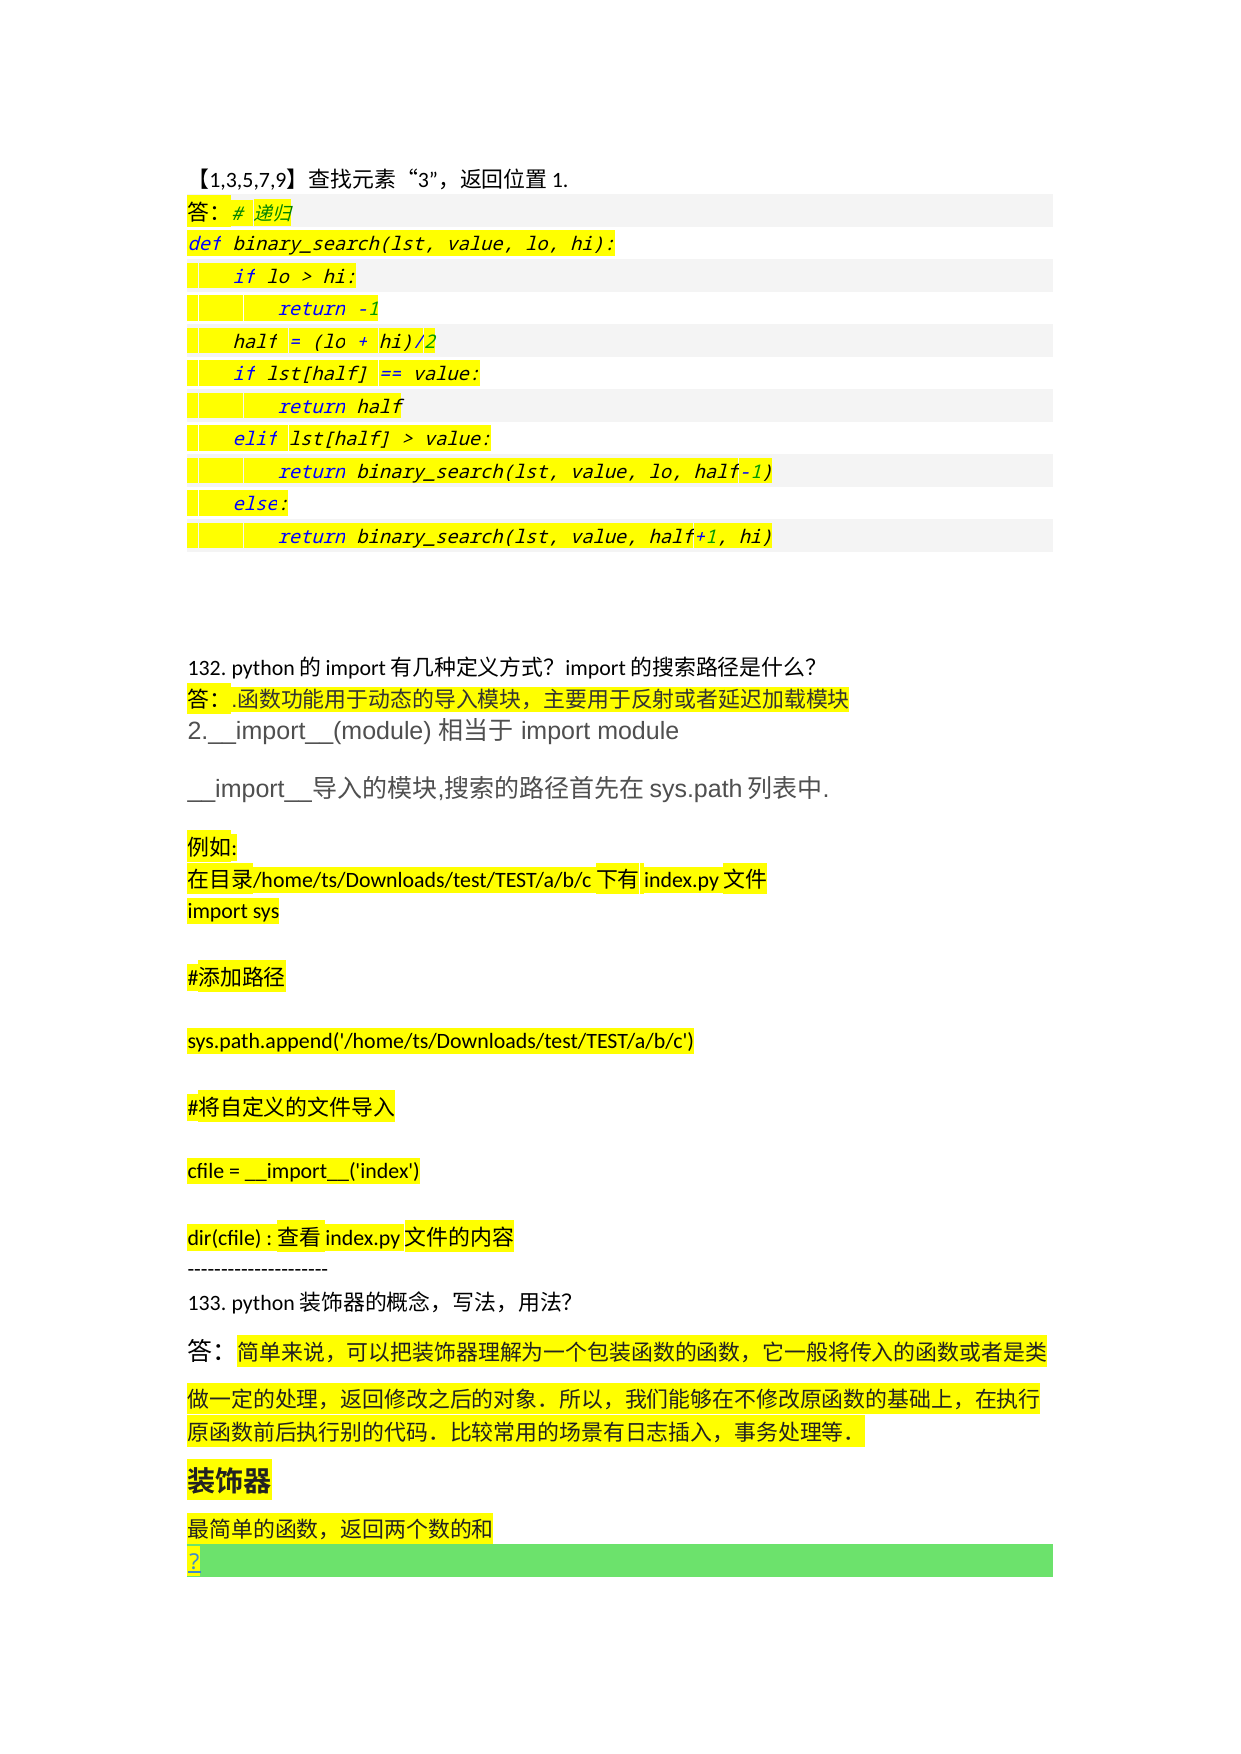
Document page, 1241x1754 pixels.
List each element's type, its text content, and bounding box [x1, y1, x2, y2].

text dir(cfile) : 查看index.py文件的内容 [187, 1219, 1053, 1252]
text cfile = __import__('index') [187, 1154, 1053, 1187]
text 答：.函数功能用于动态的导入模块，主要用于反射或者延迟加载模块 [187, 682, 1053, 714]
text 例如: [187, 829, 1053, 862]
text 答：# 递归 [187, 194, 1053, 227]
text import sys [187, 894, 1053, 927]
text return -1 [187, 292, 1053, 324]
text if lo > hi: [187, 259, 1053, 292]
list python的import有几种定义方式？import的搜索路径是什么？ [187, 649, 1053, 682]
text def binary_search(lst, value, lo, hi): [187, 227, 1053, 259]
text 装饰器 [187, 1447, 1053, 1512]
text #将自定义的文件导入 [187, 1089, 1053, 1122]
text __import__导入的模块,搜索的路径首先在sys.path列表中. [187, 772, 1053, 804]
text 最简单的函数，返回两个数的和 [187, 1512, 1053, 1544]
text 答：简单来说，可以把装饰器理解为一个包装函数的函数，它一般将传入的函数或者是类做一定的处理，返回修改之后的对象．所以，我们能够在不修改原函数的基础上，在执行原函数前后执行别的代码．比较常用的场景有日志插入，事务处理等． [187, 1317, 1053, 1447]
text else: [187, 487, 1053, 519]
text return half [187, 389, 1053, 422]
text --------------------- [187, 1252, 1053, 1284]
text if lst[half] == value: [187, 357, 1053, 389]
text return binary_search(lst, value, half+1, hi) [187, 519, 1053, 552]
list python装饰器的概念，写法，用法？ [187, 1284, 1053, 1317]
text 2.__import__(module) 相当于 import module [187, 714, 1053, 747]
text sys.path.append('/home/ts/Downloads/test/TEST/a/b/c') [187, 1024, 1053, 1057]
text ? [187, 1544, 1053, 1577]
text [187, 162, 1053, 194]
text #添加路径 [187, 959, 1053, 992]
text return binary_search(lst, value, lo, half-1) [187, 454, 1053, 487]
text 在目录/home/ts/Downloads/test/TEST/a/b/c下有index.py文件 [187, 862, 1053, 894]
text half = (lo + hi)/2 [187, 324, 1053, 357]
text elif lst[half] > value: [187, 422, 1053, 454]
